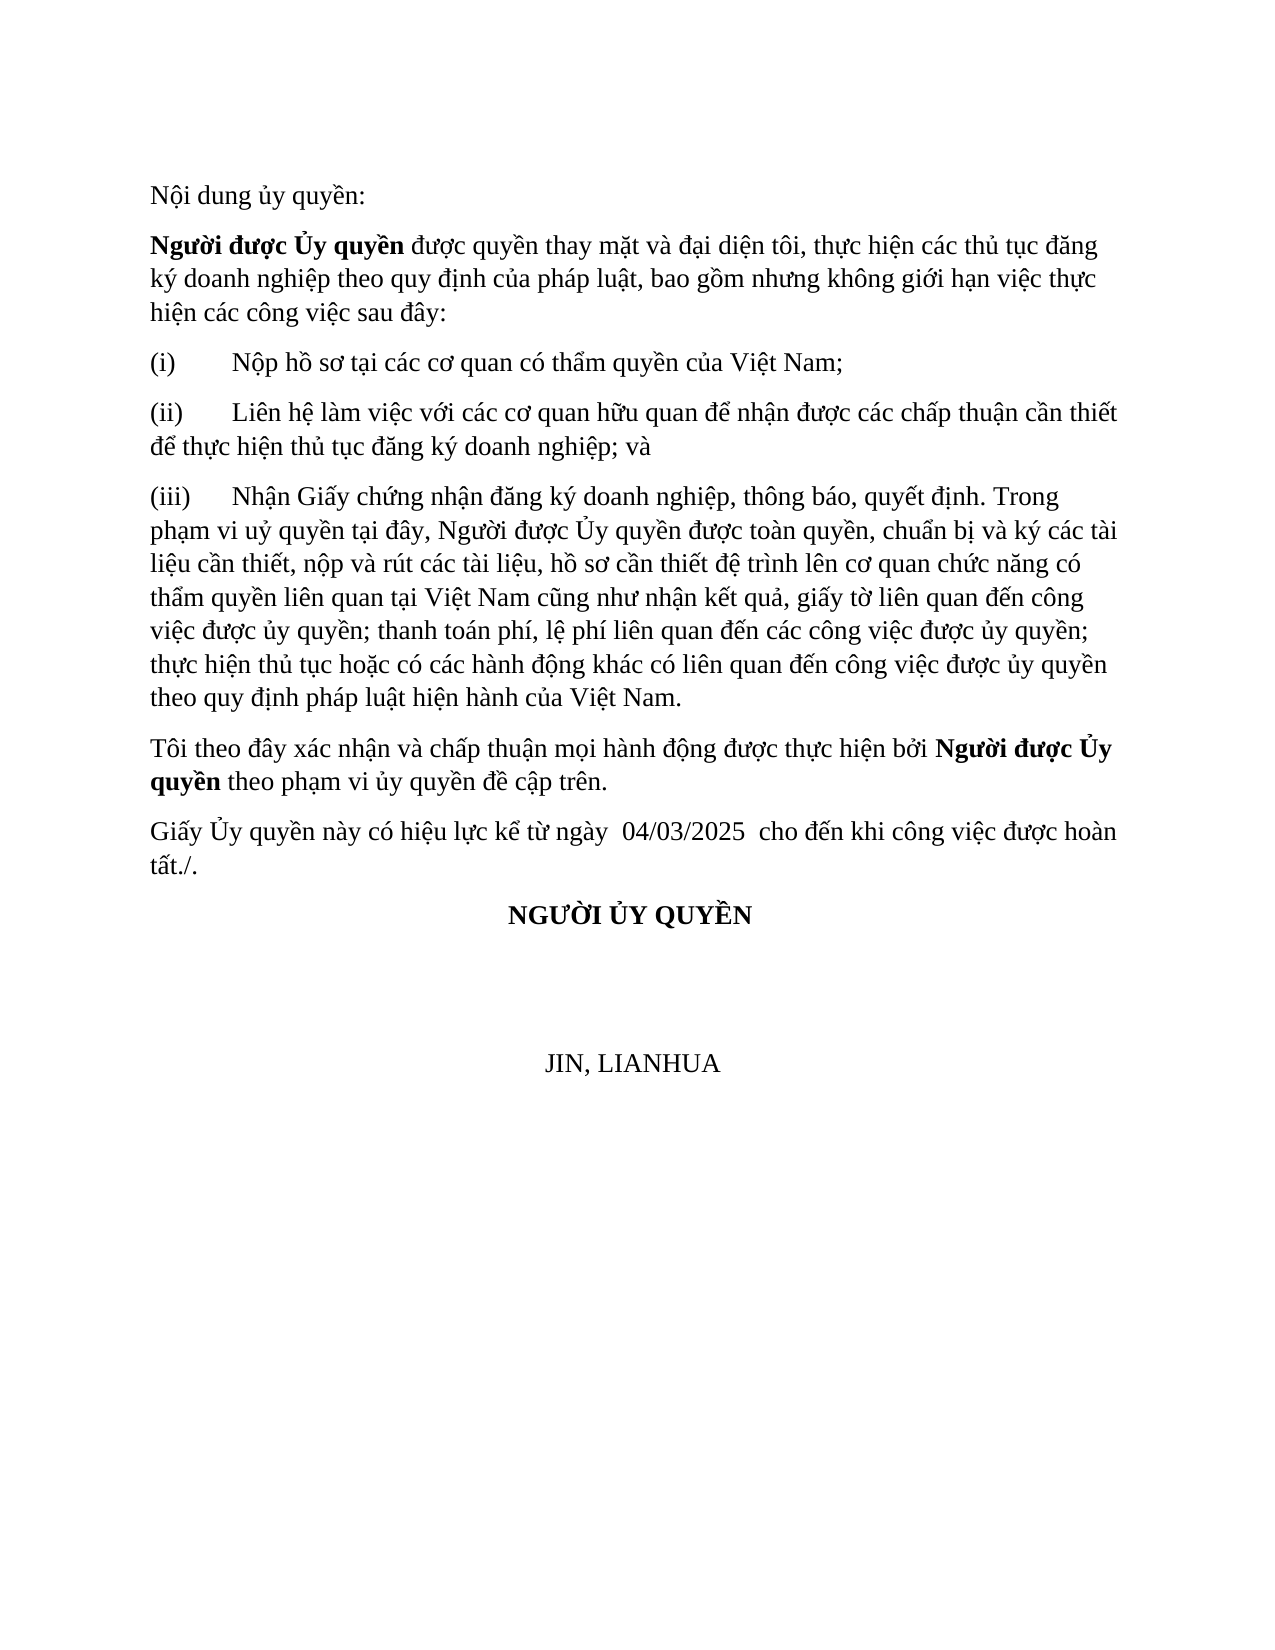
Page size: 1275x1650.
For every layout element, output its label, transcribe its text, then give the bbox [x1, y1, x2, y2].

text NGƯỜI ỦY QUYỀN [150, 899, 1125, 930]
list Nộp hồ sơ tại các cơ quan có thẩm quyền của Việt Nam; [150, 346, 1125, 377]
text Nội dung ủy quyền: [150, 179, 1125, 210]
text Người được Ủy quyền được quyền thay mặt và đại diện tôi, thực hiện các thủ tục đăng ký doanh nghiệp theo quy định của pháp luật, bao gồm nhưng không giới hạn việc thực hiện các công việc sau đây: [150, 229, 1125, 327]
list Liên hệ làm việc với các cơ quan hữu quan để nhận được các chấp thuận cần thiết để thực hiện thủ tục đăng ký doanh nghiệp; và [150, 396, 1125, 461]
text Tôi theo đây xác nhận và chấp thuận mọi hành động được thực hiện bởi Người được Ủy quyền theo phạm vi ủy quyền đề cập trên. [150, 732, 1125, 796]
text Giấy Ủy quyền này có hiệu lực kể từ ngày 04/03/2025 cho đến khi công việc được hoàn tất./. [150, 815, 1125, 880]
text JIN, LIANHUA [450, 1047, 1125, 1078]
list Nhận Giấy chứng nhận đăng ký doanh nghiệp, thông báo, quyết định. Trong phạm vi uỷ quyền tại đây, Người được Ủy quyền được toàn quyền, chuẩn bị và ký các tài liệu cần thiết, nộp và rút các tài liệu, hồ sơ cần thiết đệ trình lên cơ quan chức năng có thẩm quyền liên quan tại Việt Nam cũng như nhận kết quả, giấy tờ liên quan đến công việc được ủy quyền; thanh toán phí, lệ phí liên quan đến các công việc được ủy quyền; thực hiện thủ tục hoặc có các hành động khác có liên quan đến công việc được ủy quyền theo quy định pháp luật hiện hành của Việt Nam. [150, 480, 1125, 713]
